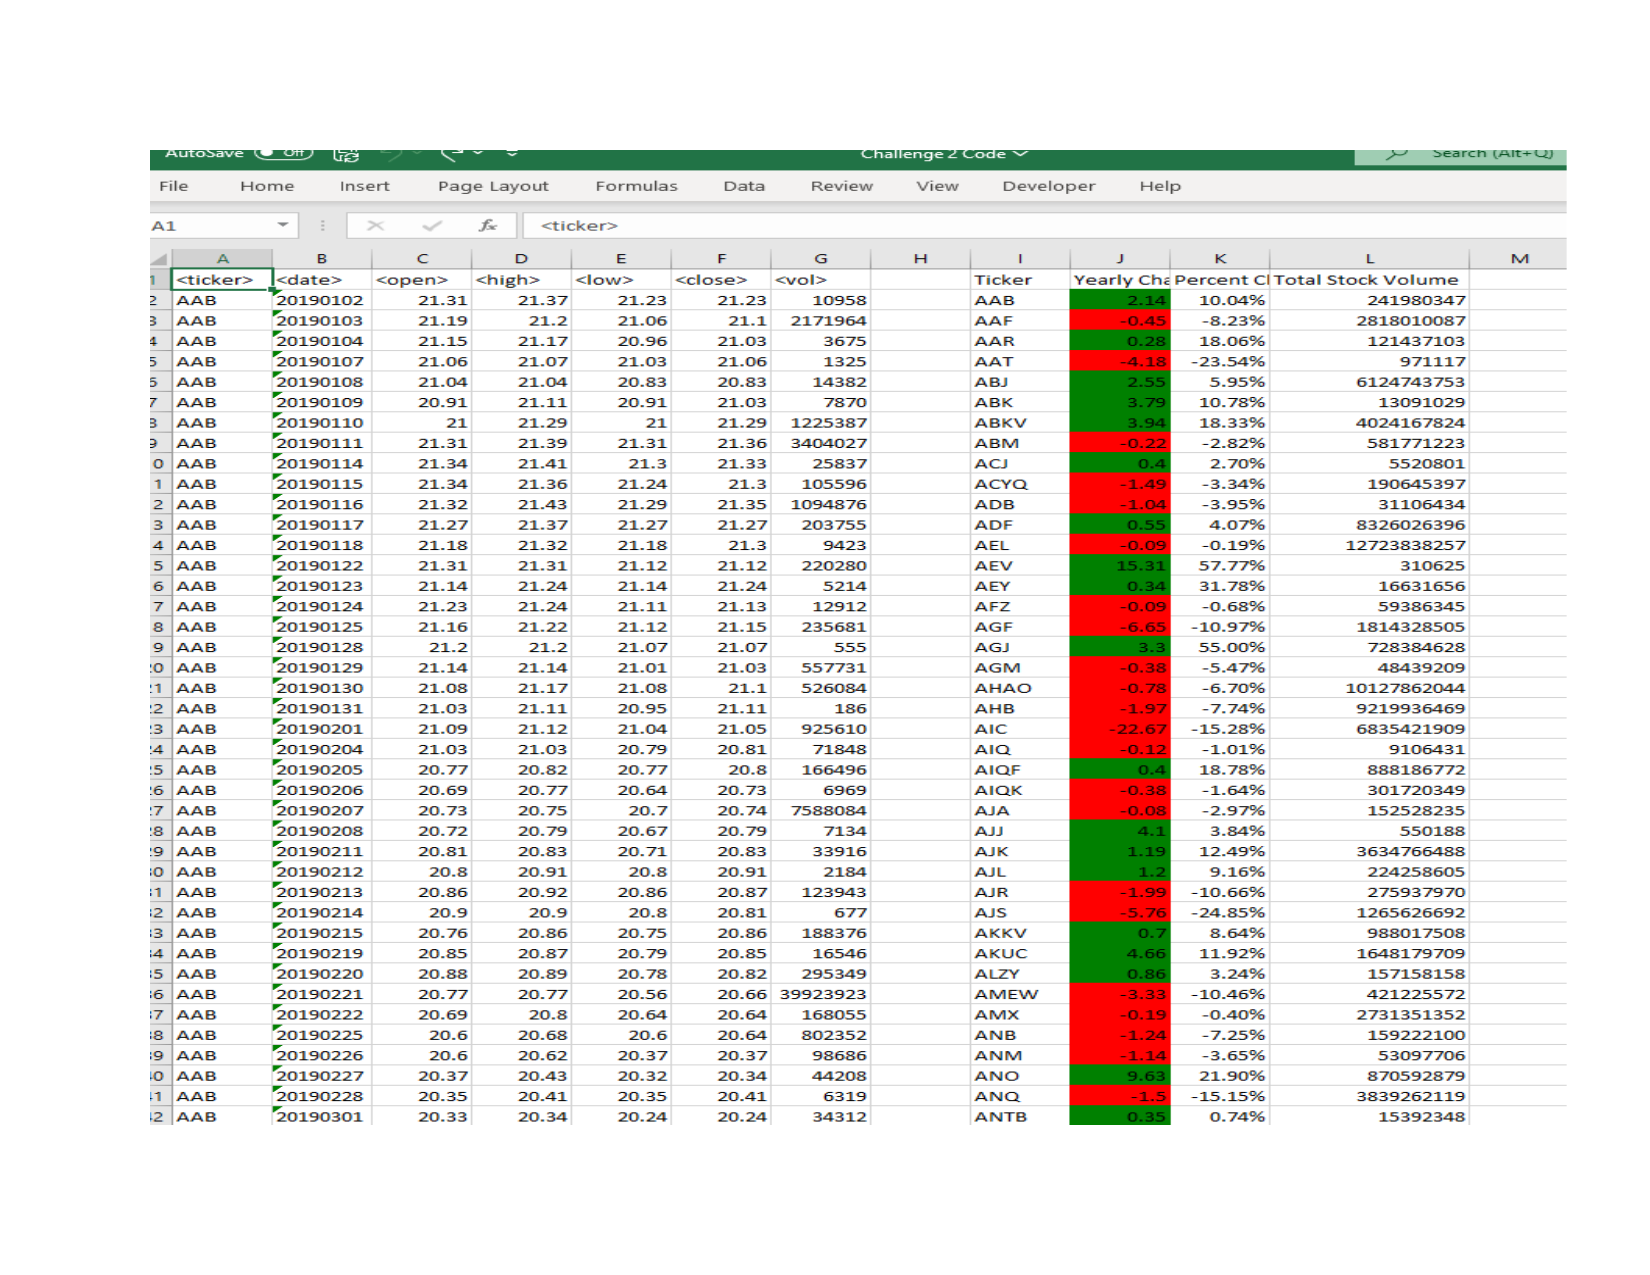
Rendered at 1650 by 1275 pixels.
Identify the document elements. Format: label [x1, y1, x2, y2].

picture [150, 150, 1567, 1125]
